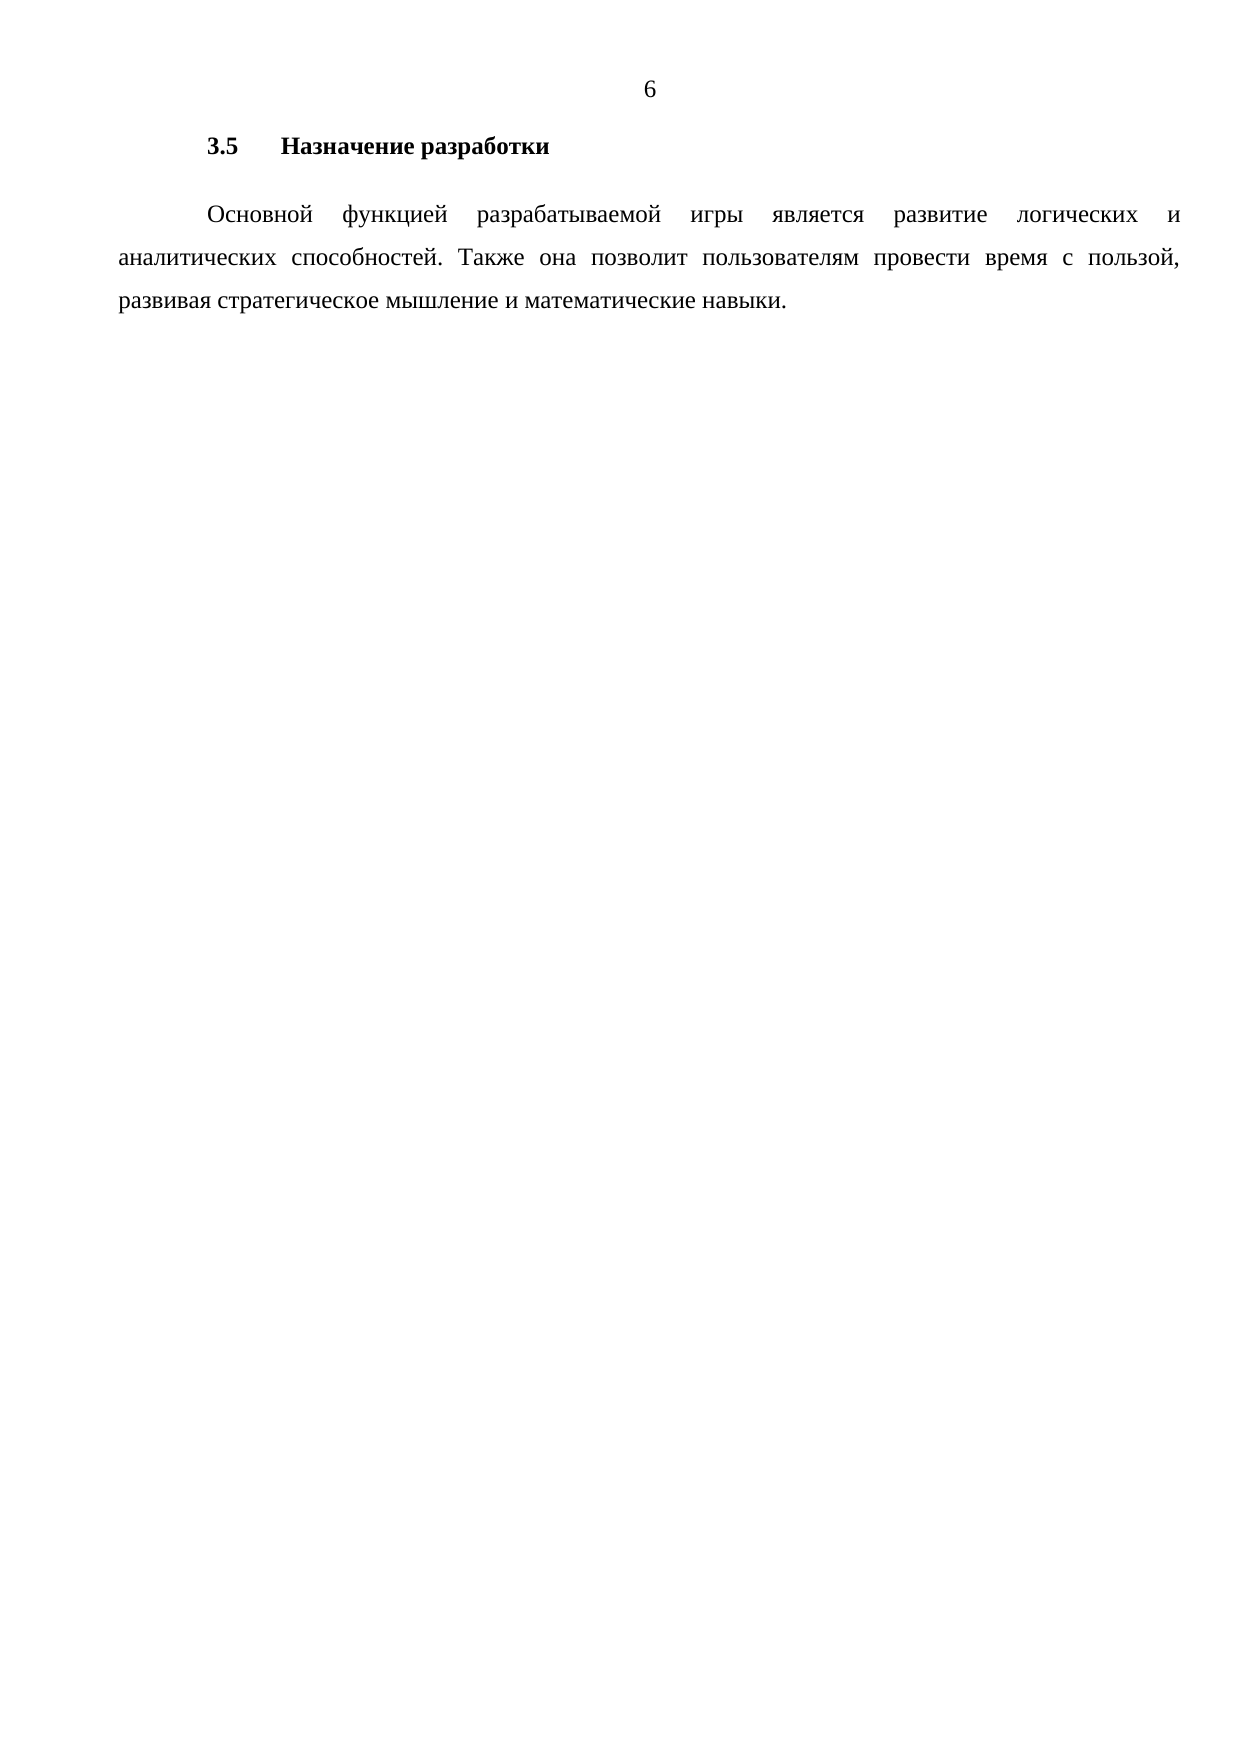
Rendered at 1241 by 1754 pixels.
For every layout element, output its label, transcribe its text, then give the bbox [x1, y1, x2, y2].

subtitle Назначение разработки [118, 131, 1181, 160]
text Основной функцией разрабатываемой игры является развитие логических и аналитических способностей. Также она позволит пользователям провести время с пользой, развивая стратегическое мышление и математические навыки. [118, 199, 1181, 314]
